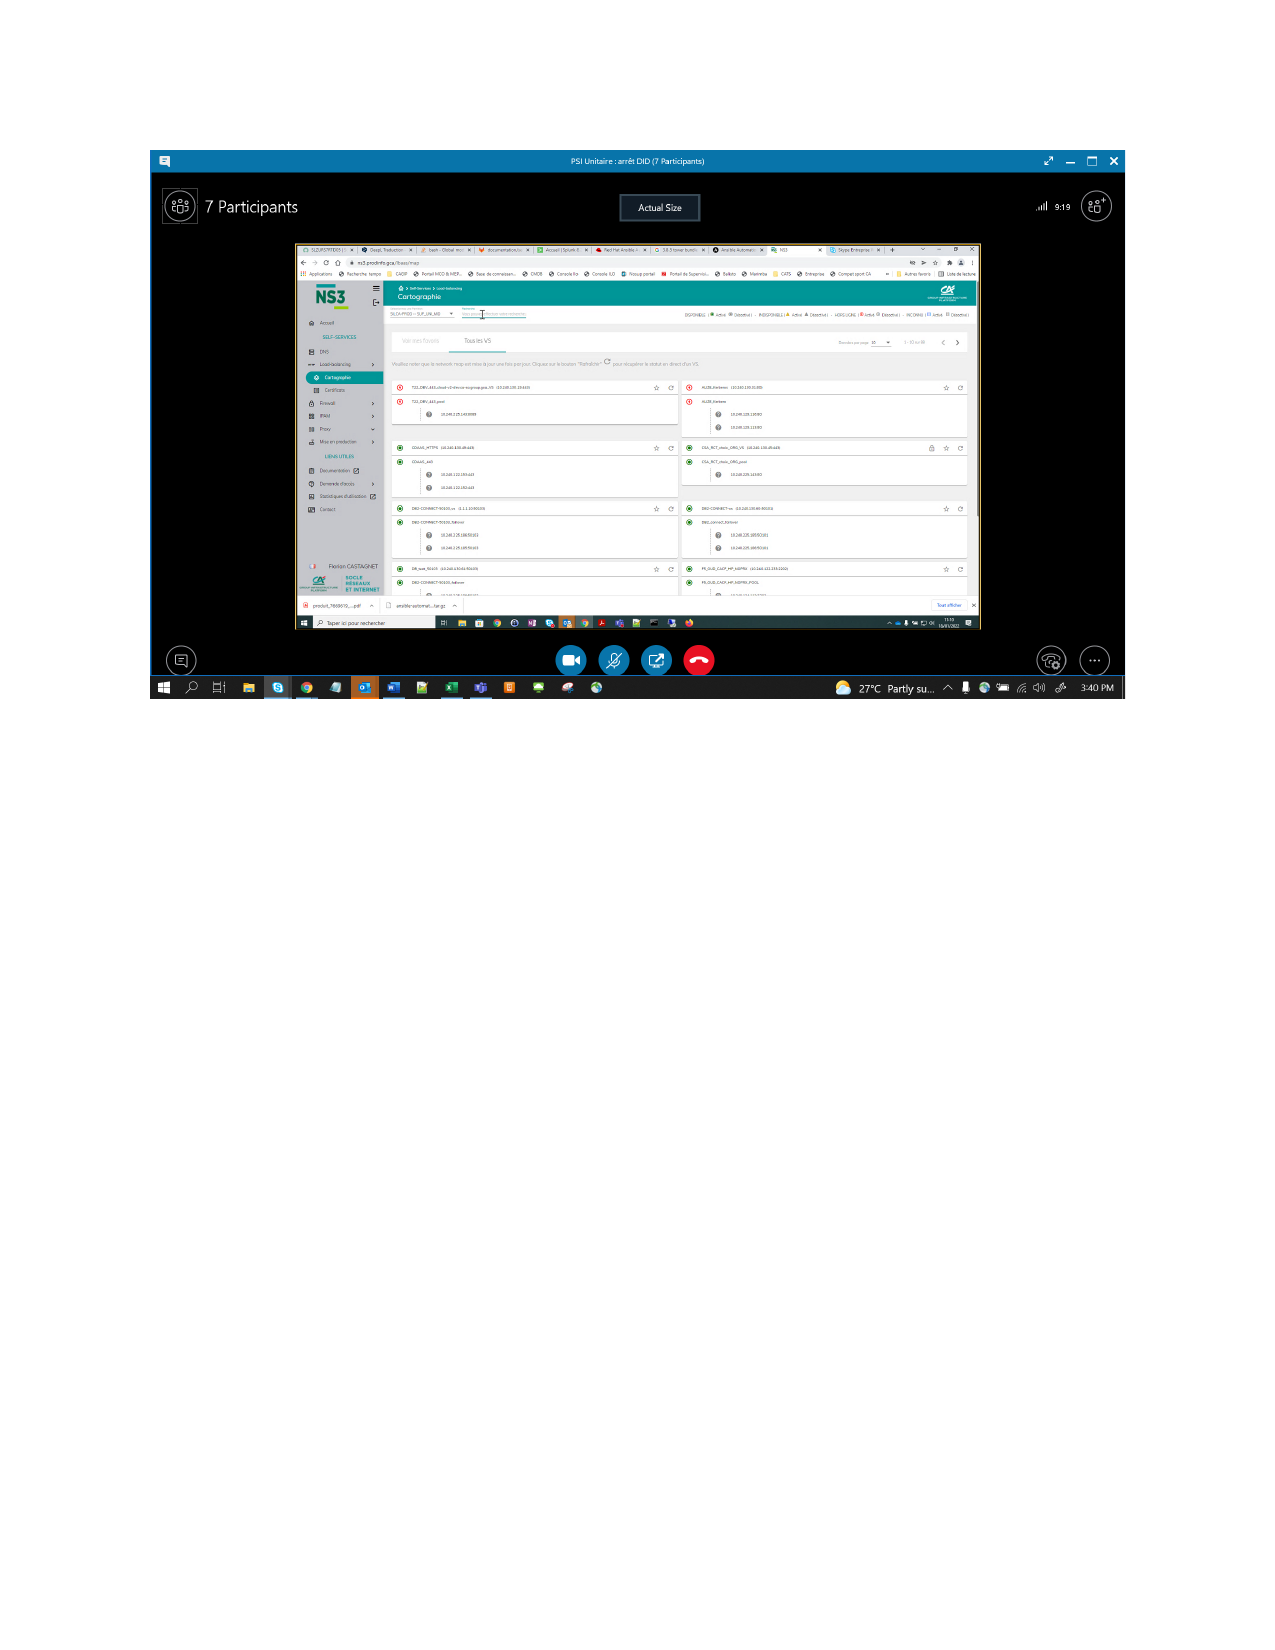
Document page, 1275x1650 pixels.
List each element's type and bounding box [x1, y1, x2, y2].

picture [150, 150, 1125, 699]
picture [160, 157, 169, 165]
